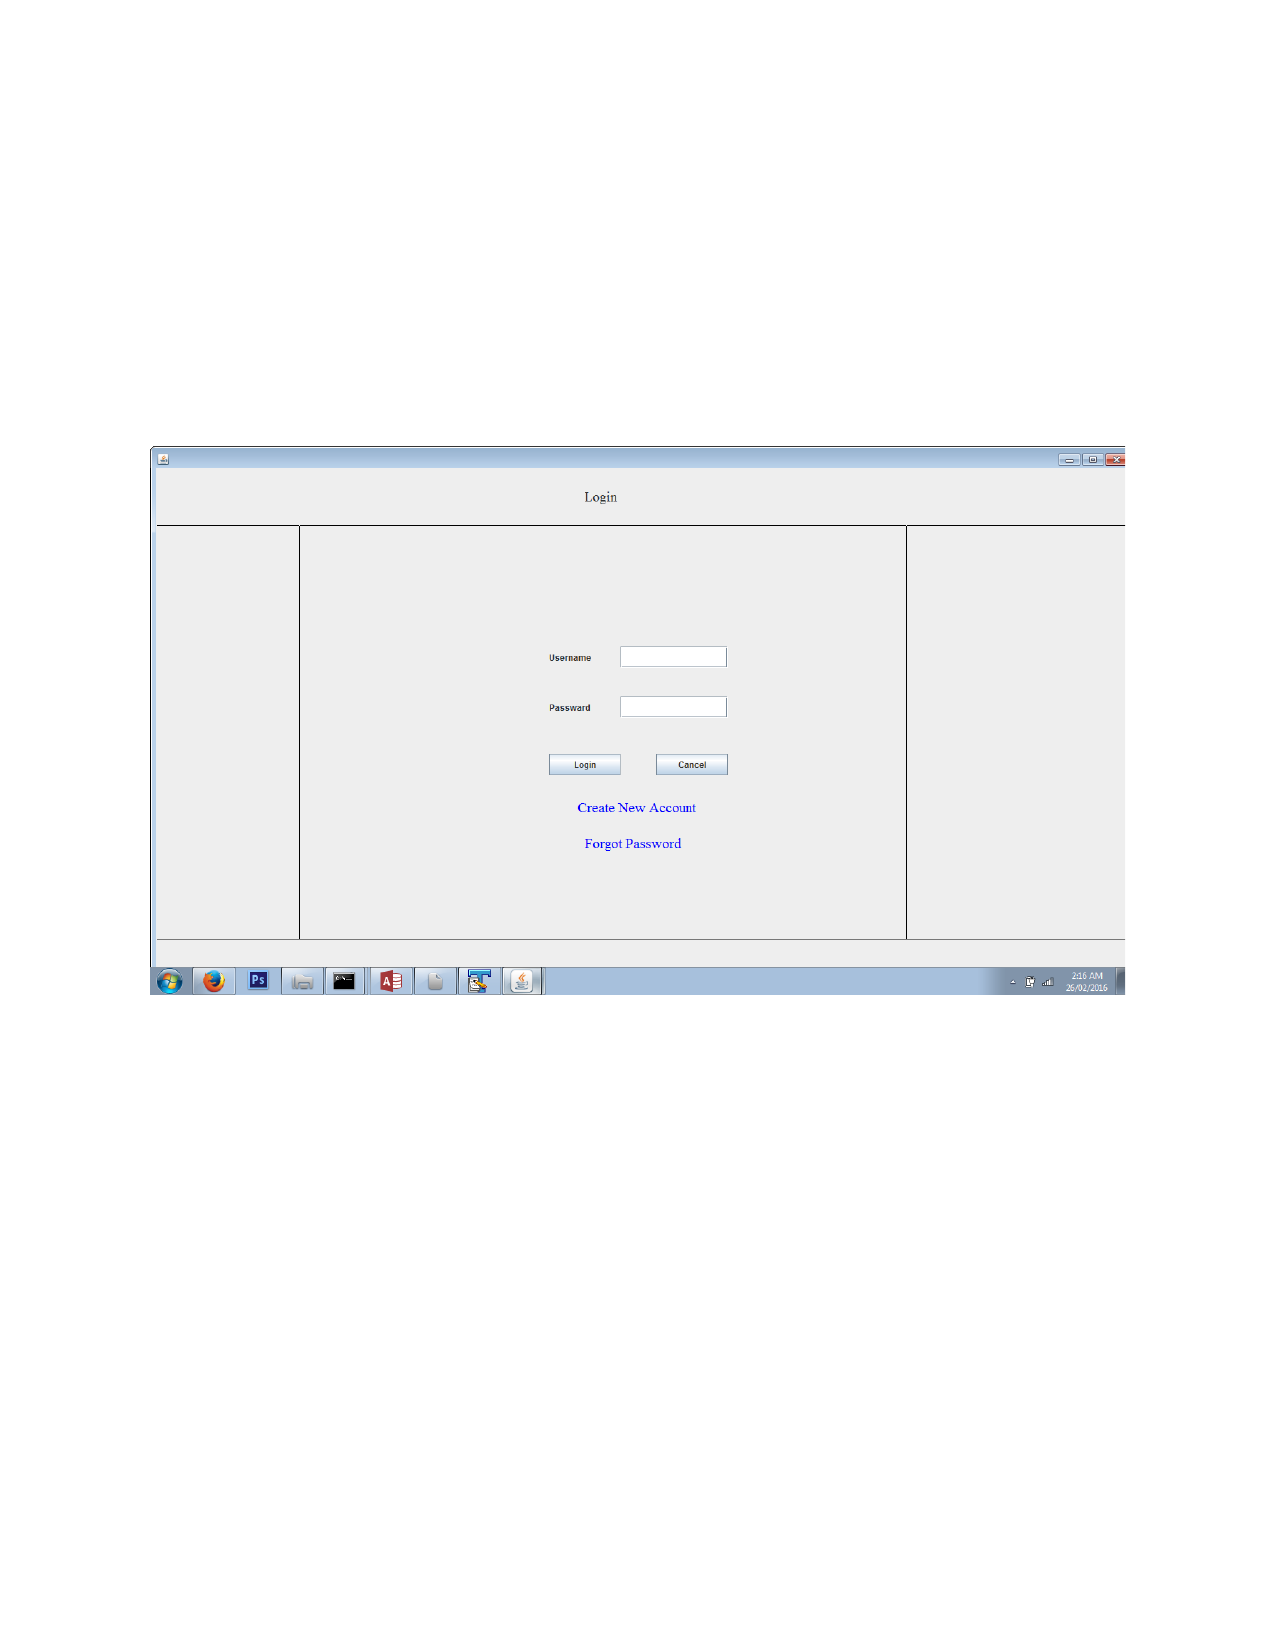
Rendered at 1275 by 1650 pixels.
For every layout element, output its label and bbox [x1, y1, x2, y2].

picture [150, 446, 1125, 995]
